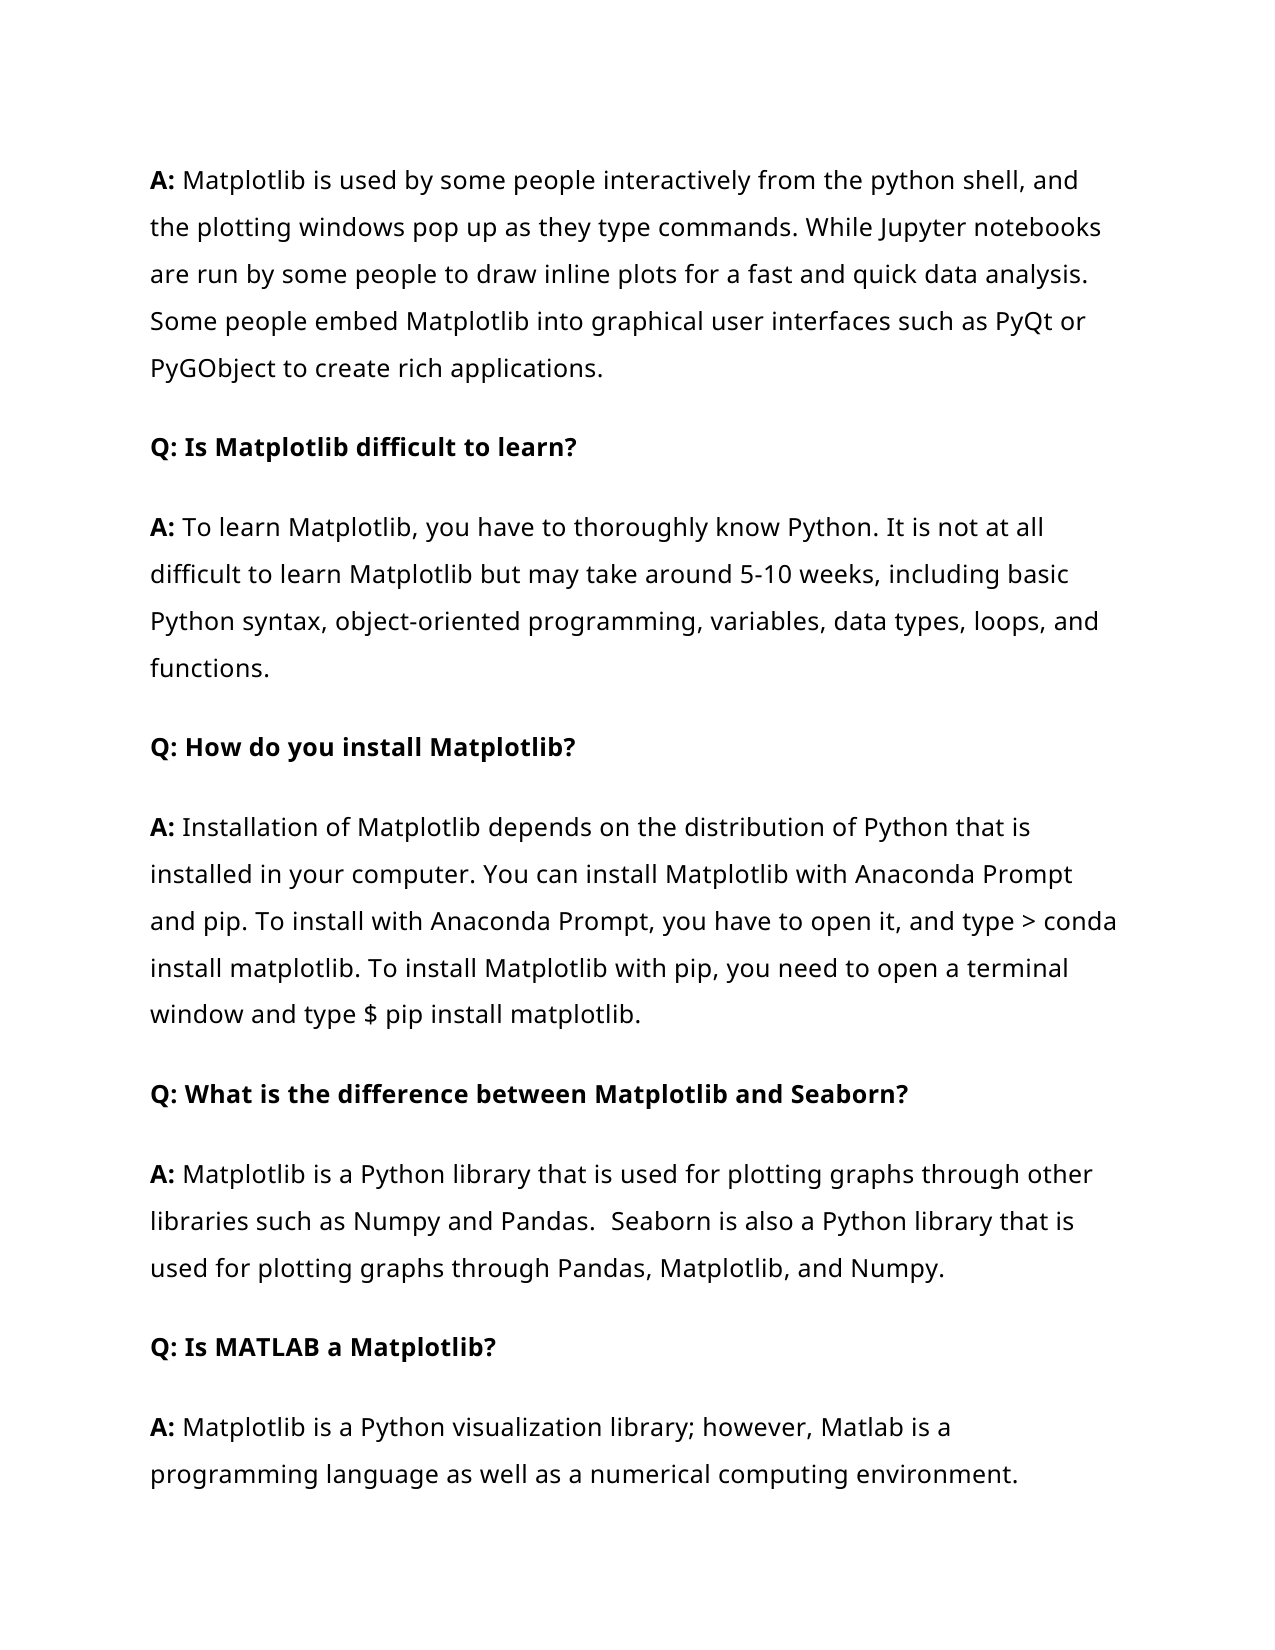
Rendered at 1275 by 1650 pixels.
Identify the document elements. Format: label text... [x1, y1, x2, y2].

text A: To learn Matplotlib, you have to thoroughly know Python. It is not at all difficult to learn Matplotlib but may take around 5-10 weeks, including basic Python syntax, object-oriented programming, variables, data types, loops, and functions. [150, 497, 1125, 684]
text A: Matplotlib is used by some people interactively from the python shell, and the plotting windows pop up as they type commands. While Jupyter notebooks are run by some people to draw inline plots for a fast and quick data analysis. Some people embed Matplotlib into graphical user interfaces such as PyQt or PyGObject to create rich applications. [150, 150, 1125, 384]
text A: Installation of Matplotlib depends on the distribution of Python that is installed in your computer. You can install Matplotlib with Anaconda Prompt and pip. To install with Anaconda Prompt, you have to open it, and type > conda install matplotlib. To install Matplotlib with pip, you need to open a terminal window and type $ pip install matplotlib. [150, 797, 1125, 1031]
text Q: Is Matplotlib difficult to learn? [150, 417, 1125, 464]
text Q: How do you install Matplotlib? [150, 717, 1125, 764]
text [150, 1397, 1125, 1491]
text Q: Is MATLAB a Matplotlib? [150, 1317, 1125, 1364]
text Q: What is the difference between Matplotlib and Seaborn? [150, 1064, 1125, 1111]
text A: Matplotlib is a Python library that is used for plotting graphs through other libraries such as Numpy and Pandas. Seaborn is also a Python library that is used for plotting graphs through Pandas, Matplotlib, and Numpy. [150, 1144, 1125, 1284]
